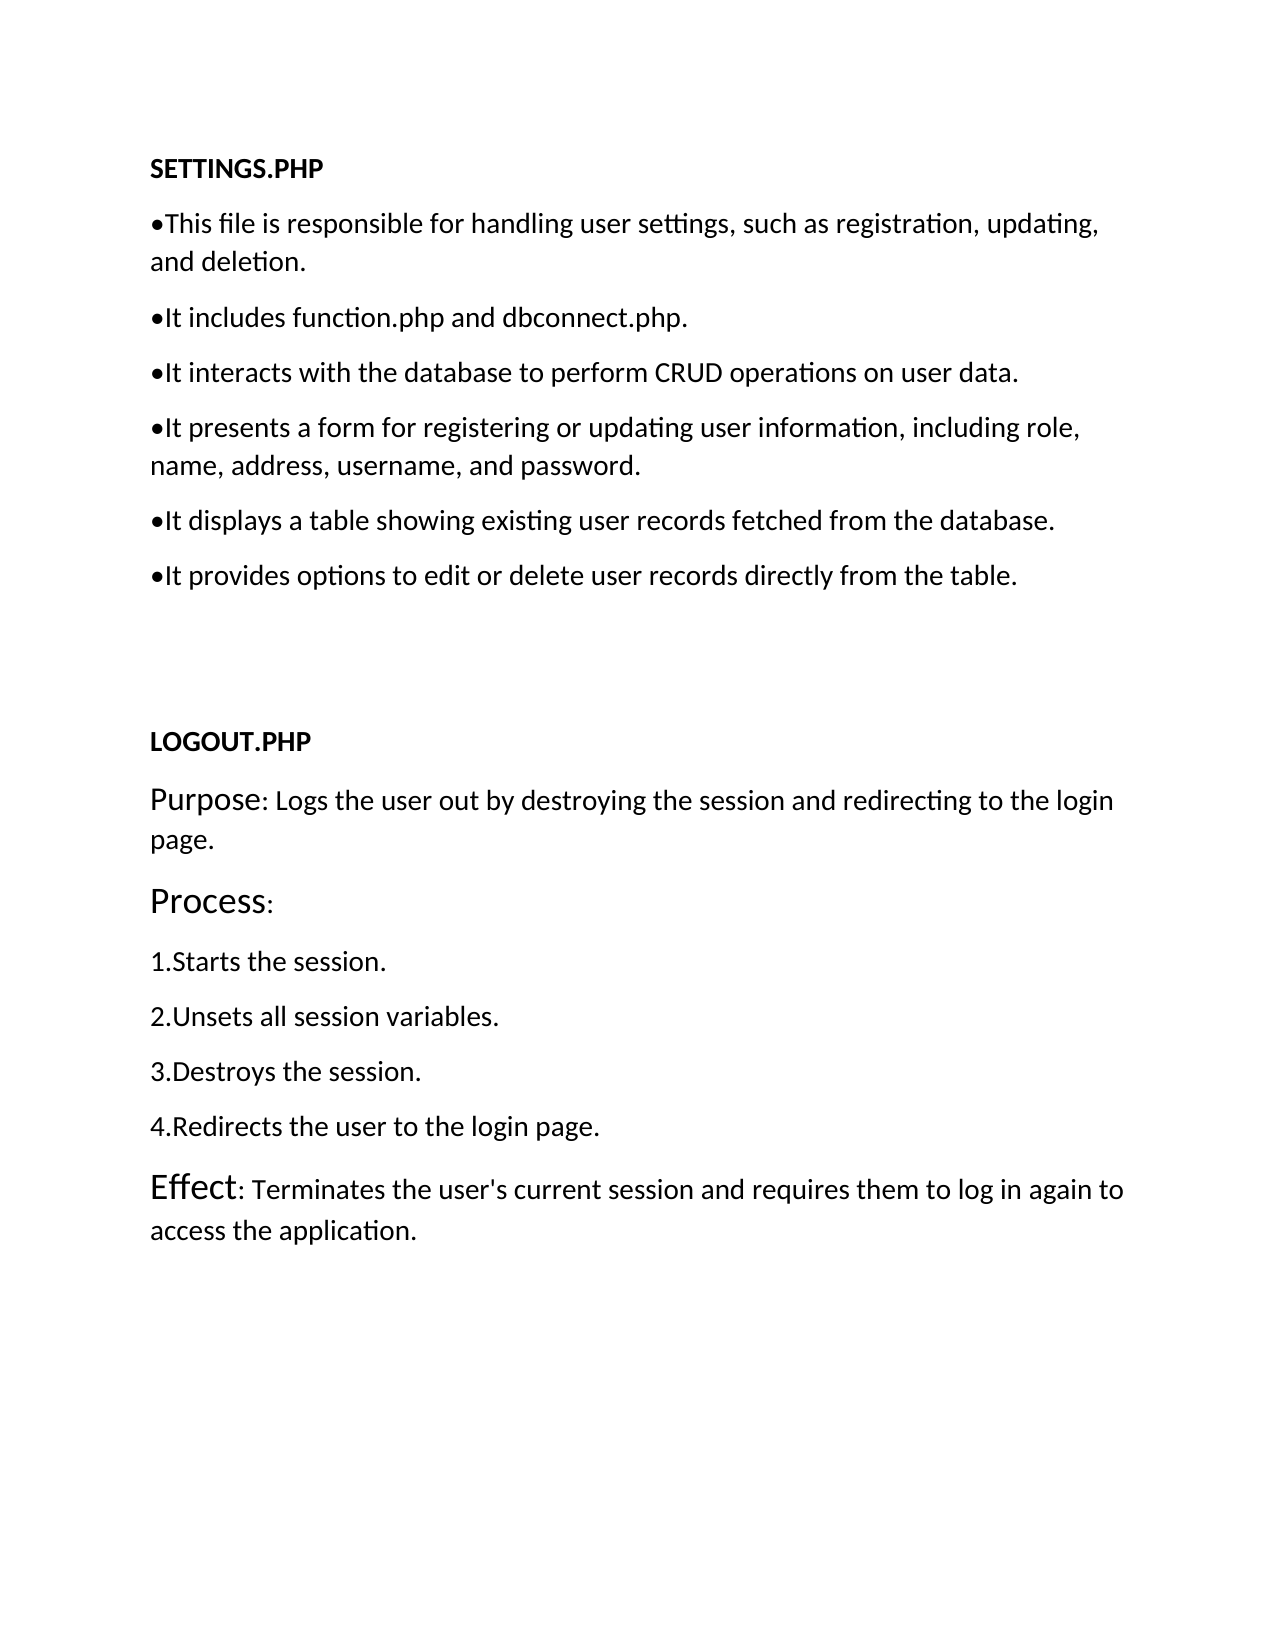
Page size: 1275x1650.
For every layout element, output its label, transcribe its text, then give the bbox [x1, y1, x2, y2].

text Process: [150, 877, 1125, 922]
text LOGOUT.PHP [150, 723, 1125, 758]
text Effect: Terminates the user's current session and requires them to log in again to access the application. [150, 1163, 1125, 1247]
text •It displays a table showing existing user records fetched from the database. [150, 502, 1125, 538]
text 2.Unsets all session variables. [150, 998, 1125, 1033]
text SETTINGS.PHP [150, 150, 1125, 186]
text •It interacts with the database to perform CRUD operations on user data. [150, 354, 1125, 389]
text 1.Starts the session. [150, 943, 1125, 978]
text •This file is responsible for handling user settings, such as registration, updating, and deletion. [150, 205, 1125, 279]
text •It includes function.php and dbconnect.php. [150, 299, 1125, 334]
text •It provides options to edit or delete user records directly from the table. [150, 557, 1125, 593]
text 3.Destroys the session. [150, 1053, 1125, 1088]
text •It presents a form for registering or updating user information, including role, name, address, username, and password. [150, 409, 1125, 483]
text 4.Redirects the user to the login page. [150, 1108, 1125, 1144]
text Purpose: Logs the user out by destroying the session and redirecting to the login page. [150, 778, 1125, 857]
